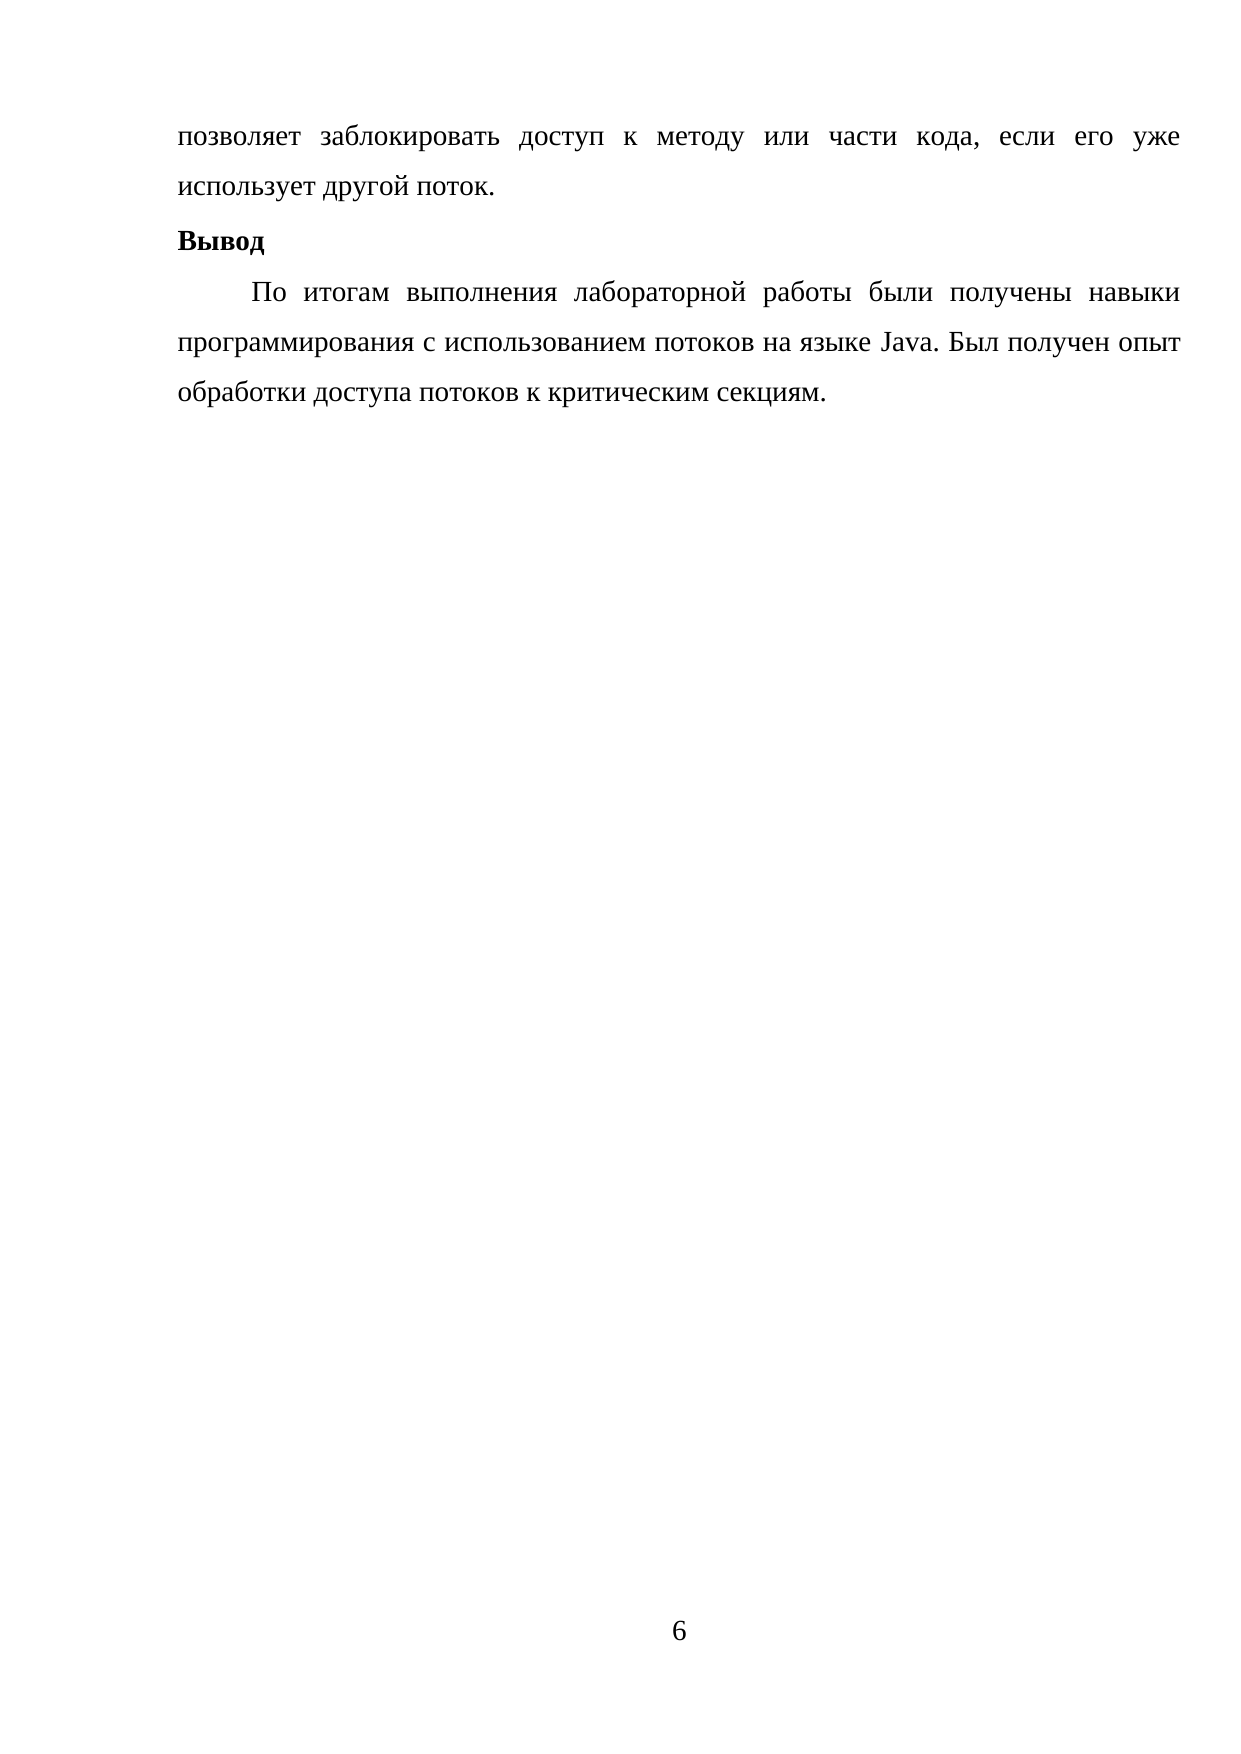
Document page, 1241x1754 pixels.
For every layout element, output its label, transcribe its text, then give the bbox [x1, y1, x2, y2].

subtitle Вывод [177, 223, 1181, 256]
text По итогам выполнения лабораторной работы были получены навыки программирования с использованием потоков на языке Java. Был получен опыт обработки доступа потоков к критическим секциям. [177, 274, 1181, 408]
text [177, 118, 1181, 202]
